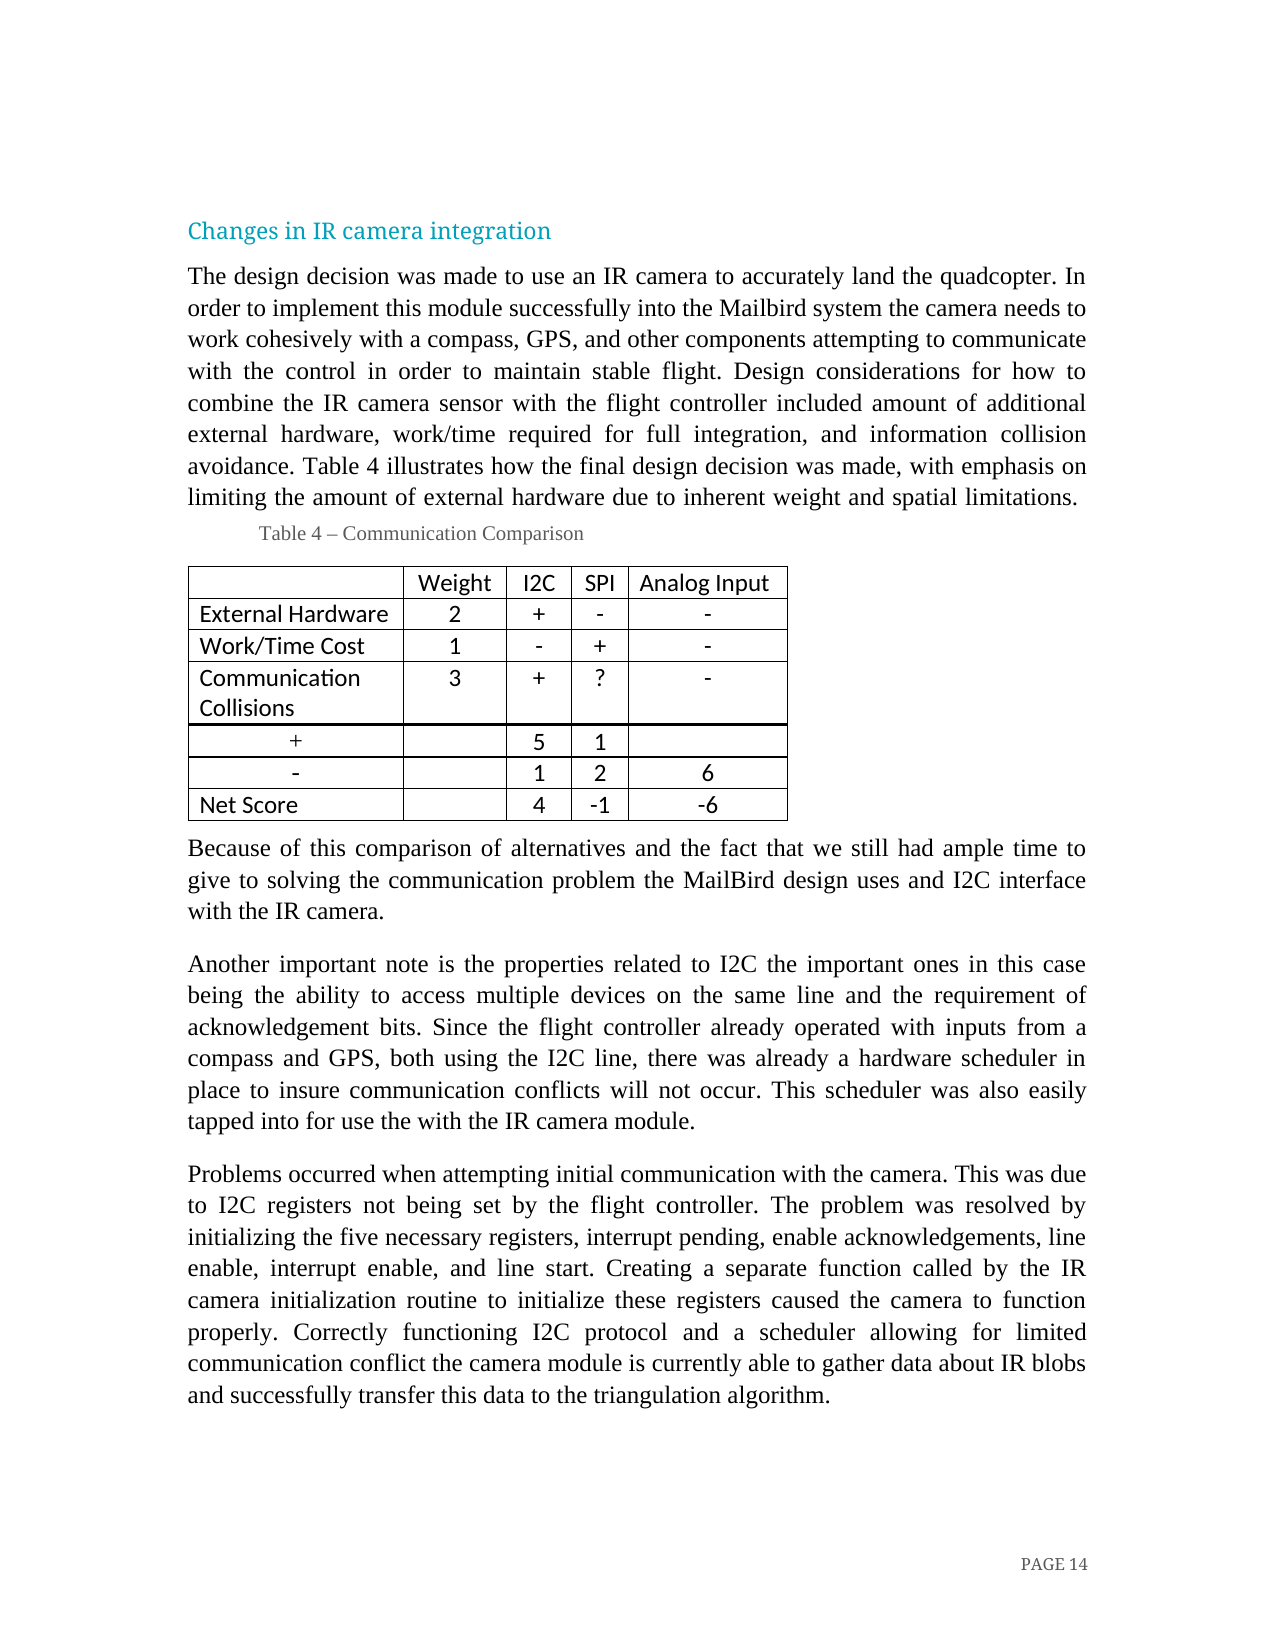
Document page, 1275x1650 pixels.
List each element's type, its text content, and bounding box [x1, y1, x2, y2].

table_cell + [189, 726, 403, 756]
table_header I2C [507, 567, 571, 598]
table_cell 6 [629, 758, 787, 788]
table_header Weight [404, 567, 506, 598]
table_cell 1 [404, 630, 506, 661]
text Another important note is the properties related to I2C the important ones in this case being the ability to access multiple devices on the same line and the requirement of acknowledgement bits. Since the flight controller already operated with inputs from a compass and GPS, both using the I2C line, there was already a hardware scheduler in place to insure communication conflicts will not occur. This scheduler was also easily tapped into for use the with the IR camera module. [187, 949, 1087, 1135]
text Because of this comparison of alternatives and the fact that we still had ample time to give to solving the communication problem the MailBird design uses and I2C interface with the IR camera. [187, 833, 1087, 925]
table_header Analog Input [629, 567, 787, 598]
table_cell 1 [572, 726, 628, 756]
table_cell - [189, 758, 403, 788]
table_cell 3 [404, 662, 506, 723]
table_cell -1 [572, 789, 628, 819]
table_cell 2 [572, 758, 628, 788]
table_cell - [572, 599, 628, 629]
table_cell Net Score [189, 789, 403, 819]
text The design decision was made to use an IR camera to accurately land the quadcopter. In order to implement this module successfully into the Mailbird system the camera needs to work cohesively with a compass, GPS, and other components attempting to communicate with the control in order to maintain stable flight. Design considerations for how to combine the IR camera sensor with the flight controller included amount of additional external hardware, work/time required for full integration, and information collision avoidance. Table 4 illustrates how the final design decision was made, with emphasis on limiting the amount of external hardware due to inherent weight and spatial limitations. [187, 261, 1087, 542]
table_header SPI [572, 567, 628, 598]
table_cell ? [572, 662, 628, 723]
table_cell 1 [507, 758, 571, 788]
table_cell - [507, 630, 571, 661]
table_cell Communication Collisions [189, 662, 403, 723]
table_header [189, 567, 403, 598]
table_cell [404, 758, 506, 788]
text Problems occurred when attempting initial communication with the camera. This was due to I2C registers not being set by the flight controller. The problem was resolved by initializing the five necessary registers, interrupt pending, enable acknowledgements, line enable, interrupt enable, and line start. Creating a separate function called by the IR camera initialization routine to initialize these registers caused the camera to function properly. Correctly functioning I2C protocol and a scheduler allowing for limited communication conflict the camera module is currently able to gather data about IR blobs and successfully transfer this data to the triangulation algorithm. [187, 1159, 1087, 1408]
table_cell 4 [507, 789, 571, 819]
table_cell + [572, 630, 628, 661]
table_cell -6 [629, 789, 787, 819]
table_cell [404, 726, 506, 756]
subtitle Changes in IR camera integration [187, 214, 1087, 246]
table_cell - [629, 599, 787, 629]
table_cell 5 [507, 726, 571, 756]
table_cell Work/Time Cost [189, 630, 403, 661]
table_cell [404, 789, 506, 819]
table_cell - [629, 630, 787, 661]
table_cell - [629, 662, 787, 723]
table_cell 2 [404, 599, 506, 629]
table_cell + [507, 599, 571, 629]
table_cell External Hardware [189, 599, 403, 629]
table_cell [629, 726, 787, 756]
table_cell + [507, 662, 571, 723]
